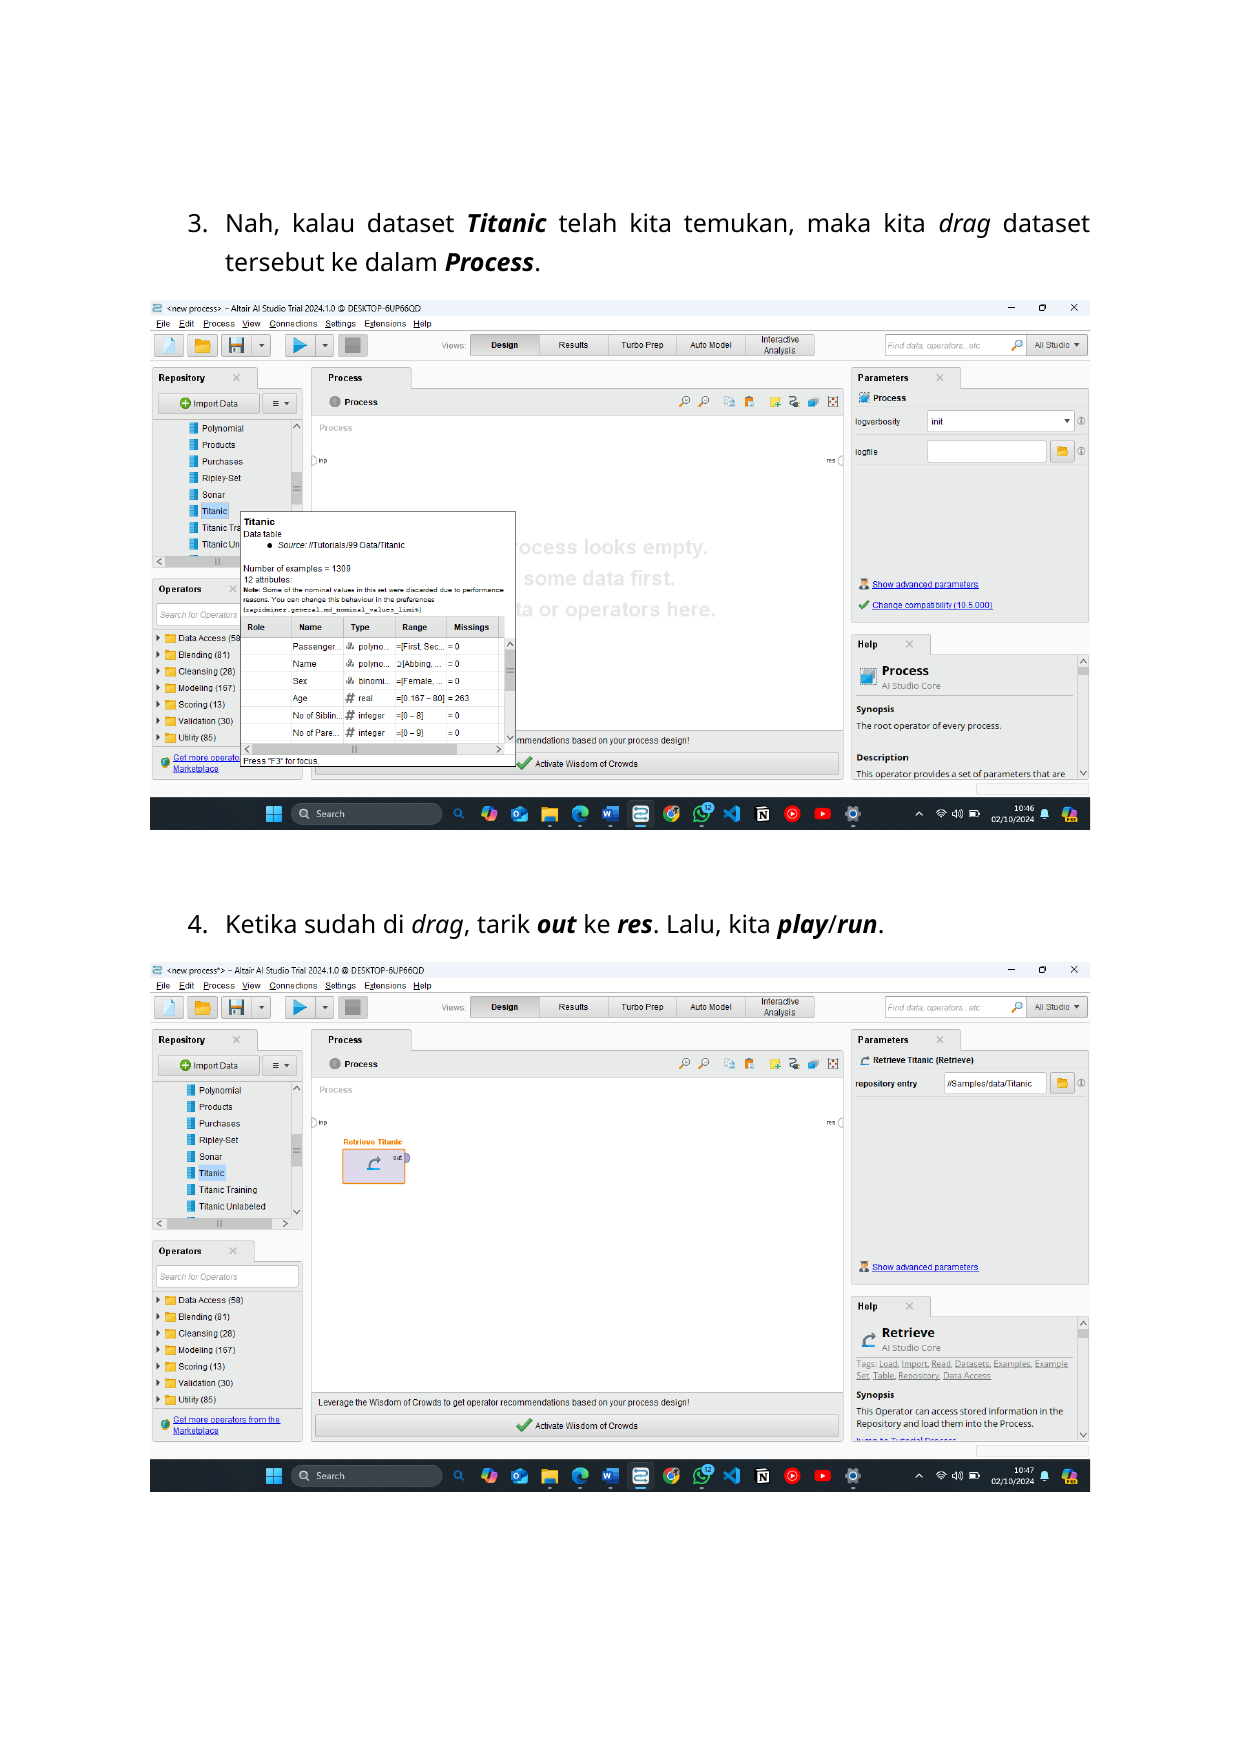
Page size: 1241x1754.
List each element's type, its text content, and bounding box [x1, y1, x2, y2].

picture [150, 300, 1091, 830]
list Ketika sudah di drag, tarik out ke res. Lalu, kita play/run. [187, 907, 1090, 941]
picture [150, 962, 1091, 1492]
list Nah, kalau dataset Titanic telah kita temukan, maka kita drag dataset tersebut ke dalam Process. [187, 206, 1090, 279]
